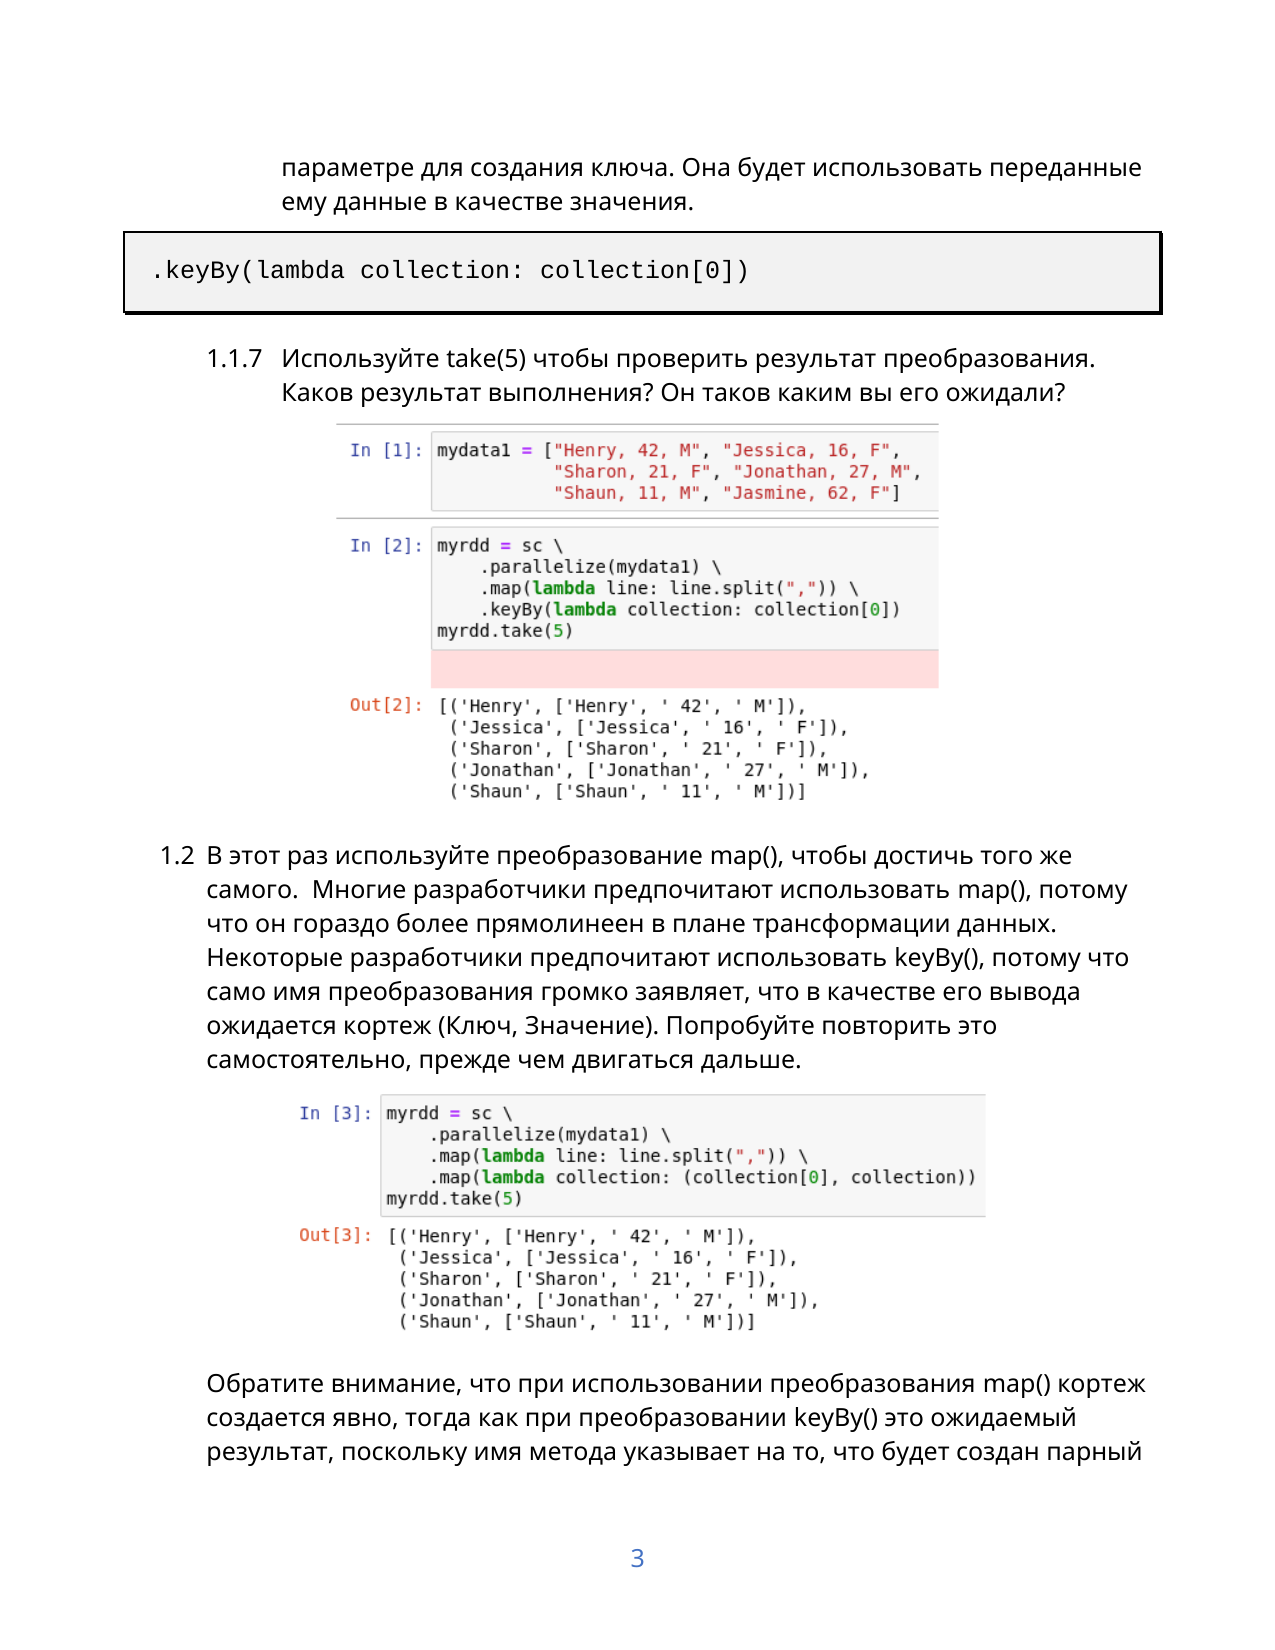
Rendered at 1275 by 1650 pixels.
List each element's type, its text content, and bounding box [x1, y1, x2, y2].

picture [336, 420, 939, 810]
picture [289, 1088, 986, 1339]
subtitle В этот раз используйте преобразование map(), чтобы достичь того же самого. Многие разработчики предпочитают использовать map(), потому что он гораздо более прямолинеен в плане трансформации данных. Некоторые разработчики предпочитают использовать keyBy(), потому что само имя преобразования громко заявляет, что в качестве его вывода ожидается кортеж (Ключ, Значение). Попробуйте повторить это самостоятельно, прежде чем двигаться дальше. [159, 837, 1162, 1076]
subtitle Используйте take(5) чтобы проверить результат преобразования. Каков результат выполнения? Он таков каким вы его ожидали? [206, 340, 1162, 408]
text .keyBy(lambda collection: collection[0]) [125, 233, 1159, 311]
